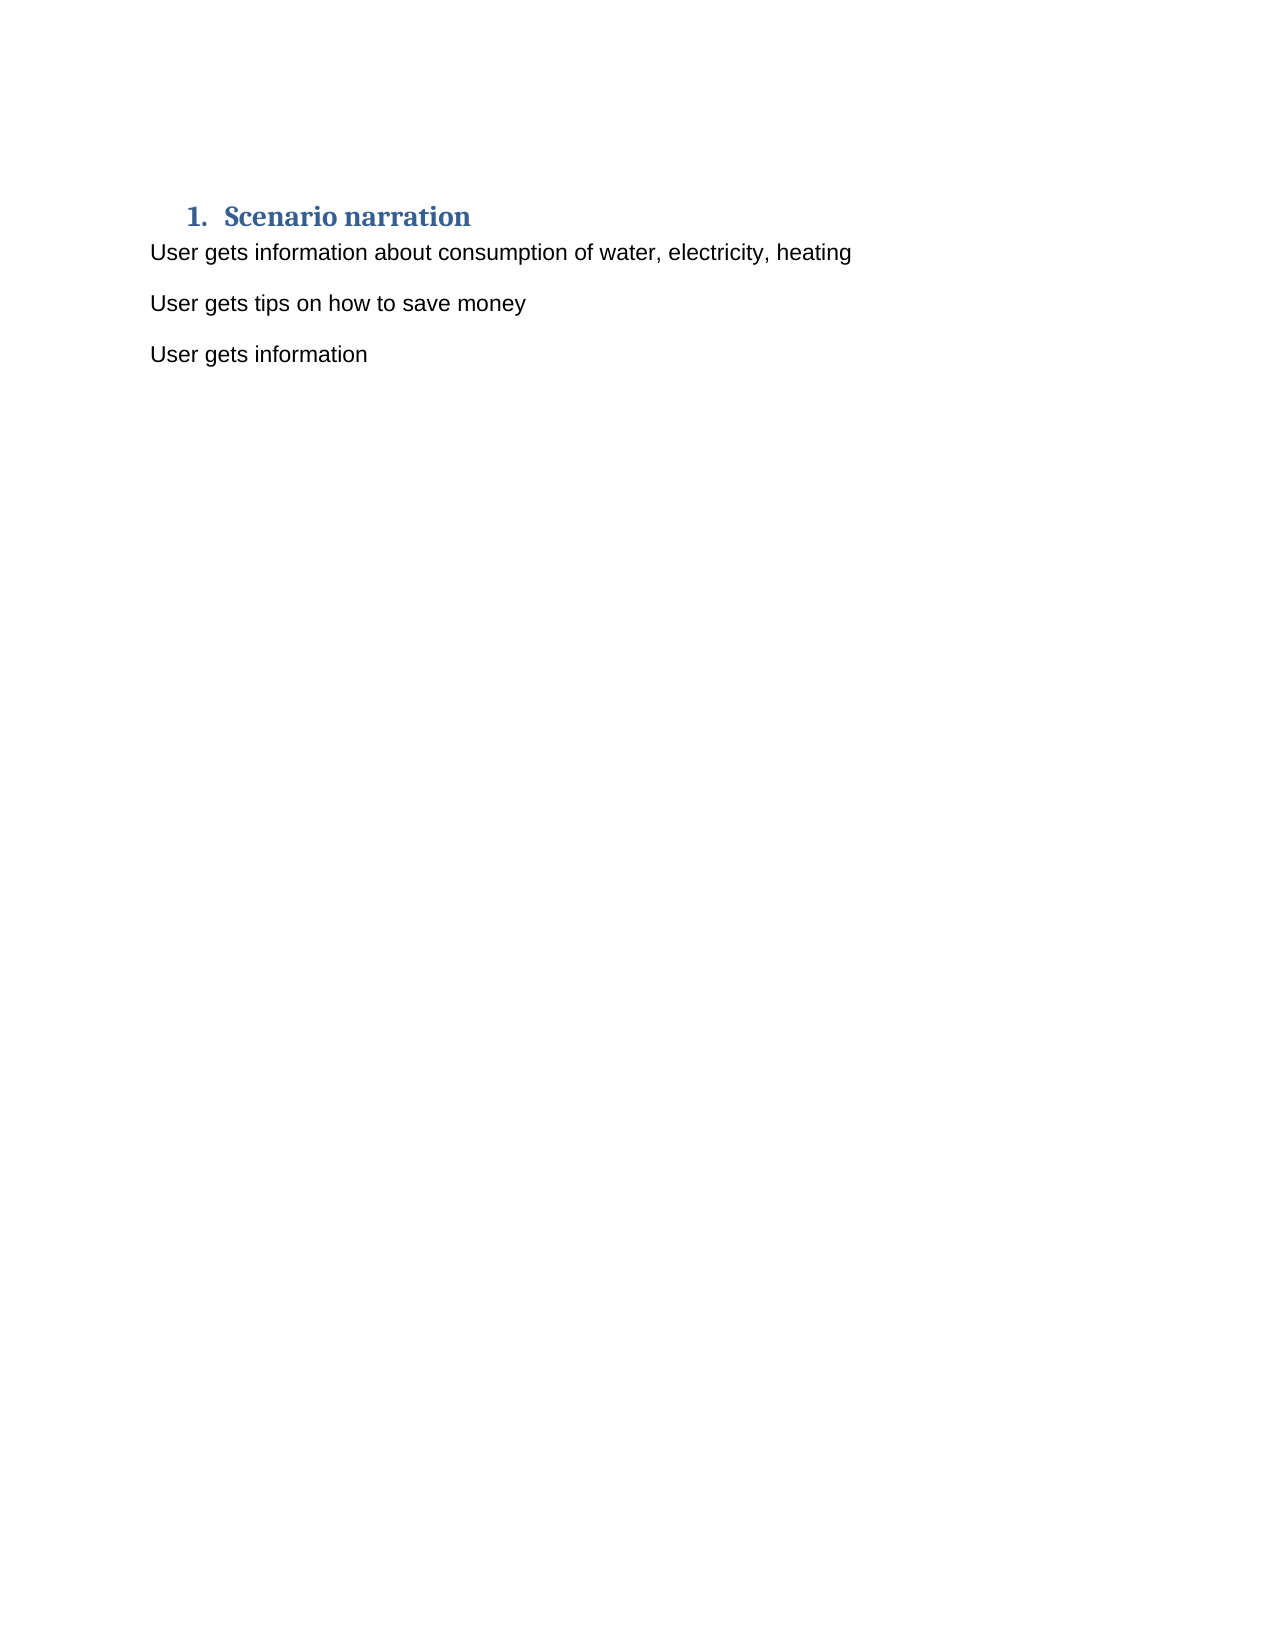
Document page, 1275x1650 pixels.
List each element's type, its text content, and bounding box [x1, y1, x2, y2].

text User gets information [150, 341, 1125, 367]
subtitle Scenario narration [187, 200, 1125, 233]
text User gets tips on how to save money [150, 289, 1125, 316]
text User gets information about consumption of water, electricity, heating [150, 238, 1125, 265]
